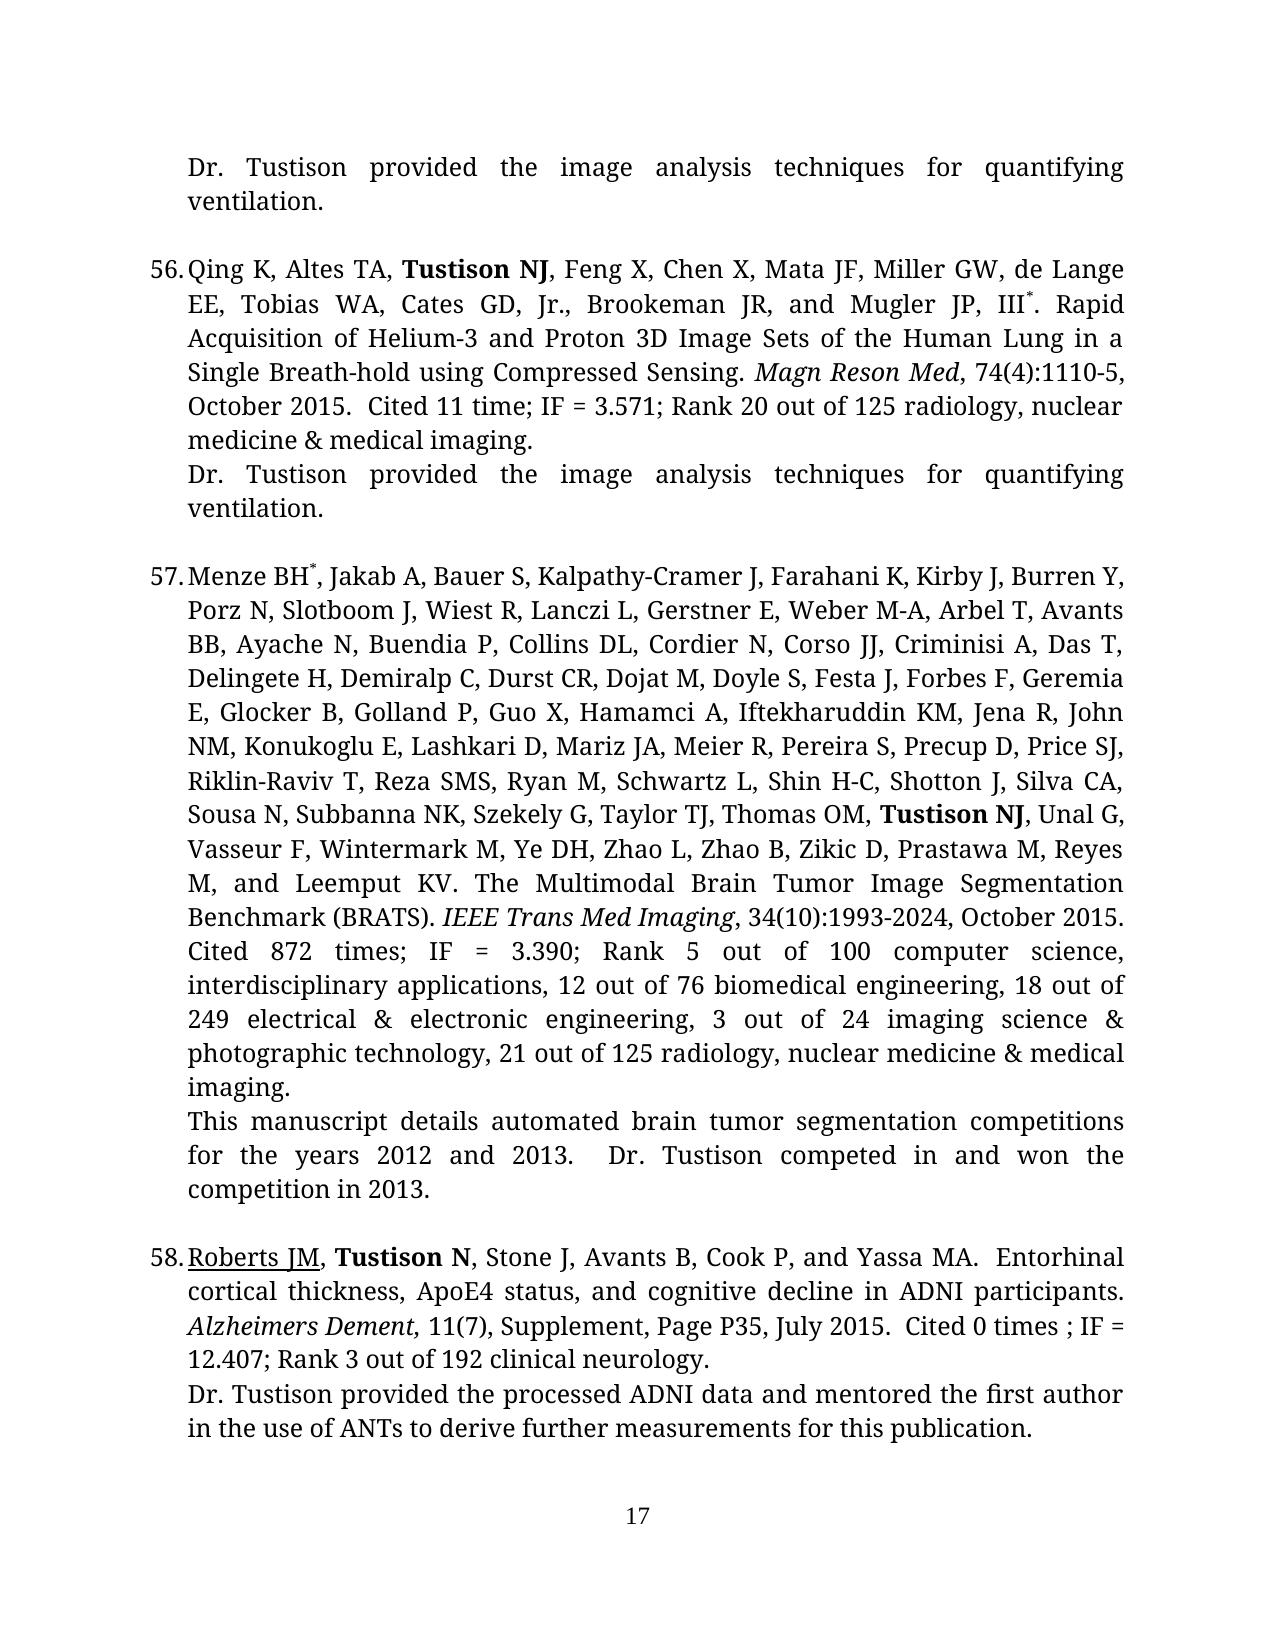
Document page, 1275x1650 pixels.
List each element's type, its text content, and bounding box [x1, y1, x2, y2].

list Roberts JM, Tustison N, Stone J, Avants B, Cook P, and Yassa MA. Entorhinal cortical thickness, ApoE4 status, and cognitive decline in ADNI participants. Alzheimers Dement, 11(7), Supplement, Page P35, July 2015. Cited 0 times ; IF = 12.407; Rank 3 out of 192 clinical neurology. [150, 1240, 1125, 1376]
list Dr. Tustison provided the image analysis techniques for quantifying ventilation. [187, 457, 1125, 525]
text Dr. Tustison provided the processed ADNI data and mentored the first author in the use of ANTs to derive further measurements for this publication. [187, 1376, 1125, 1444]
list Qing K, Altes TA, Tustison NJ, Feng X, Chen X, Mata JF, Miller GW, de Lange EE, Tobias WA, Cates GD, Jr., Brookeman JR, and Mugler JP, III*. Rapid Acquisition of Helium-3 and Proton 3D Image Sets of the Human Lung in a Single Breath-hold using Compressed Sensing. Magn Reson Med, 74(4):1110-5, October 2015. Cited 11 time; IF = 3.571; Rank 20 out of 125 radiology, nuclear medicine & medical imaging. [150, 252, 1125, 457]
list Menze BH*, Jakab A, Bauer S, Kalpathy-Cramer J, Farahani K, Kirby J, Burren Y, Porz N, Slotboom J, Wiest R, Lanczi L, Gerstner E, Weber M-A, Arbel T, Avants BB, Ayache N, Buendia P, Collins DL, Cordier N, Corso JJ, Criminisi A, Das T, Delingete H, Demiralp C, Durst CR, Dojat M, Doyle S, Festa J, Forbes F, Geremia E, Glocker B, Golland P, Guo X, Hamamci A, Iftekharuddin KM, Jena R, John NM, Konukoglu E, Lashkari D, Mariz JA, Meier R, Pereira S, Precup D, Price SJ, Riklin-Raviv T, Reza SMS, Ryan M, Schwartz L, Shin H-C, Shotton J, Silva CA, Sousa N, Subbanna NK, Szekely G, Taylor TJ, Thomas OM, Tustison NJ, Unal G, Vasseur F, Wintermark M, Ye DH, Zhao L, Zhao B, Zikic D, Prastawa M, Reyes M, and Leemput KV. The Multimodal Brain Tumor Image Segmentation Benchmark (BRATS). IEEE Trans Med Imaging, 34(10):1993-2024, October 2015. Cited 872 times; IF = 3.390; Rank 5 out of 100 computer science, interdisciplinary applications, 12 out of 76 biomedical engineering, 18 out of 249 electrical & electronic engineering, 3 out of 24 imaging science & photographic technology, 21 out of 125 radiology, nuclear medicine & medical imaging. [150, 559, 1125, 1104]
list Dr. Tustison provided the image analysis techniques for quantifying ventilation. [187, 150, 1125, 218]
list This manuscript details automated brain tumor segmentation competitions for the years 2012 and 2013. Dr. Tustison competed in and won the competition in 2013. [187, 1104, 1125, 1206]
